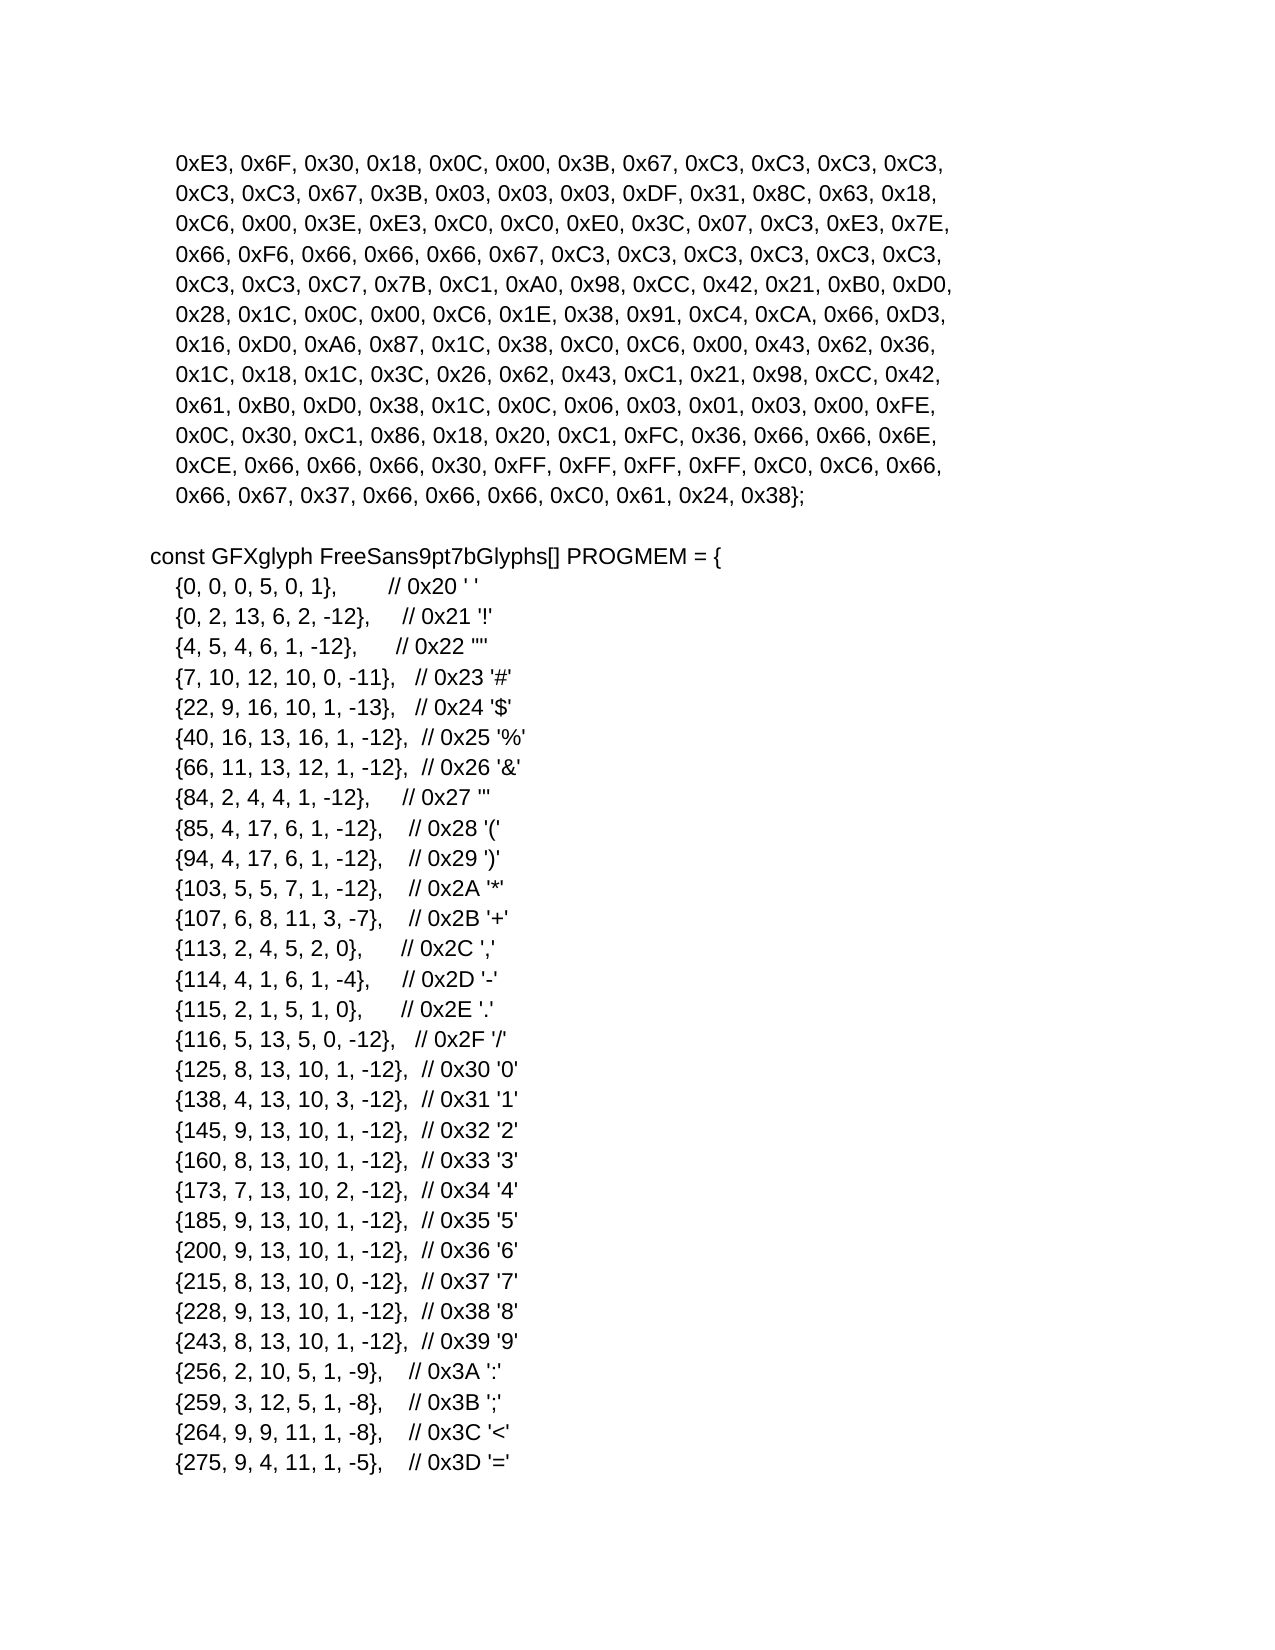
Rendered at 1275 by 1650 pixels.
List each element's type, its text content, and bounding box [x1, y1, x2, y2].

text 0x0C, 0x30, 0xC1, 0x86, 0x18, 0x20, 0xC1, 0xFC, 0x36, 0x66, 0x66, 0x6E, [150, 422, 1125, 448]
text {85, 4, 17, 6, 1, -12}, // 0x28 '(' [150, 814, 1125, 841]
text {215, 8, 13, 10, 0, -12}, // 0x37 '7' [150, 1268, 1125, 1294]
text 0xC3, 0xC3, 0x67, 0x3B, 0x03, 0x03, 0x03, 0xDF, 0x31, 0x8C, 0x63, 0x18, [150, 180, 1125, 207]
text {116, 5, 13, 5, 0, -12}, // 0x2F '/' [150, 1026, 1125, 1052]
text {200, 9, 13, 10, 1, -12}, // 0x36 '6' [150, 1237, 1125, 1264]
text {228, 9, 13, 10, 1, -12}, // 0x38 '8' [150, 1298, 1125, 1324]
text {259, 3, 12, 5, 1, -8}, // 0x3B ';' [150, 1388, 1125, 1415]
text {94, 4, 17, 6, 1, -12}, // 0x29 ')' [150, 845, 1125, 871]
text 0x61, 0xB0, 0xD0, 0x38, 0x1C, 0x0C, 0x06, 0x03, 0x01, 0x03, 0x00, 0xFE, [150, 392, 1125, 418]
text {7, 10, 12, 10, 0, -11}, // 0x23 '#' [150, 663, 1125, 690]
text 0xC6, 0x00, 0x3E, 0xE3, 0xC0, 0xC0, 0xE0, 0x3C, 0x07, 0xC3, 0xE3, 0x7E, [150, 210, 1125, 237]
text {185, 9, 13, 10, 1, -12}, // 0x35 '5' [150, 1207, 1125, 1234]
text {256, 2, 10, 5, 1, -9}, // 0x3A ':' [150, 1358, 1125, 1385]
text {40, 16, 13, 16, 1, -12}, // 0x25 '%' [150, 724, 1125, 750]
text {125, 8, 13, 10, 1, -12}, // 0x30 '0' [150, 1056, 1125, 1083]
text {243, 8, 13, 10, 1, -12}, // 0x39 '9' [150, 1328, 1125, 1354]
text 0x66, 0xF6, 0x66, 0x66, 0x66, 0x67, 0xC3, 0xC3, 0xC3, 0xC3, 0xC3, 0xC3, [150, 241, 1125, 267]
text {0, 0, 0, 5, 0, 1}, // 0x20 ' ' [150, 573, 1125, 599]
text 0x28, 0x1C, 0x0C, 0x00, 0xC6, 0x1E, 0x38, 0x91, 0xC4, 0xCA, 0x66, 0xD3, [150, 301, 1125, 327]
text {0, 2, 13, 6, 2, -12}, // 0x21 '!' [150, 603, 1125, 629]
text {22, 9, 16, 10, 1, -13}, // 0x24 '$' [150, 694, 1125, 720]
text {145, 9, 13, 10, 1, -12}, // 0x32 '2' [150, 1117, 1125, 1143]
text 0x1C, 0x18, 0x1C, 0x3C, 0x26, 0x62, 0x43, 0xC1, 0x21, 0x98, 0xCC, 0x42, [150, 361, 1125, 388]
text {4, 5, 4, 6, 1, -12}, // 0x22 '"' [150, 633, 1125, 660]
text {84, 2, 4, 4, 1, -12}, // 0x27 ''' [150, 784, 1125, 811]
text 0xCE, 0x66, 0x66, 0x66, 0x30, 0xFF, 0xFF, 0xFF, 0xFF, 0xC0, 0xC6, 0x66, [150, 452, 1125, 478]
text {114, 4, 1, 6, 1, -4}, // 0x2D '-' [150, 966, 1125, 992]
text const GFXglyph FreeSans9pt7bGlyphs[] PROGMEM = { [150, 543, 1125, 569]
text {103, 5, 5, 7, 1, -12}, // 0x2A '*' [150, 875, 1125, 901]
text 0x66, 0x67, 0x37, 0x66, 0x66, 0x66, 0xC0, 0x61, 0x24, 0x38}; [150, 482, 1125, 509]
text {264, 9, 9, 11, 1, -8}, // 0x3C '<' [150, 1419, 1125, 1445]
text 0x16, 0xD0, 0xA6, 0x87, 0x1C, 0x38, 0xC0, 0xC6, 0x00, 0x43, 0x62, 0x36, [150, 331, 1125, 358]
text {160, 8, 13, 10, 1, -12}, // 0x33 '3' [150, 1147, 1125, 1173]
text {115, 2, 1, 5, 1, 0}, // 0x2E '.' [150, 996, 1125, 1022]
text 0xE3, 0x6F, 0x30, 0x18, 0x0C, 0x00, 0x3B, 0x67, 0xC3, 0xC3, 0xC3, 0xC3, [150, 150, 1125, 176]
text {275, 9, 4, 11, 1, -5}, // 0x3D '=' [150, 1449, 1125, 1475]
text {138, 4, 13, 10, 3, -12}, // 0x31 '1' [150, 1086, 1125, 1113]
text {173, 7, 13, 10, 2, -12}, // 0x34 '4' [150, 1177, 1125, 1203]
text {107, 6, 8, 11, 3, -7}, // 0x2B '+' [150, 905, 1125, 932]
text {113, 2, 4, 5, 2, 0}, // 0x2C ',' [150, 935, 1125, 962]
text {66, 11, 13, 12, 1, -12}, // 0x26 '&' [150, 754, 1125, 781]
text 0xC3, 0xC3, 0xC7, 0x7B, 0xC1, 0xA0, 0x98, 0xCC, 0x42, 0x21, 0xB0, 0xD0, [150, 271, 1125, 297]
